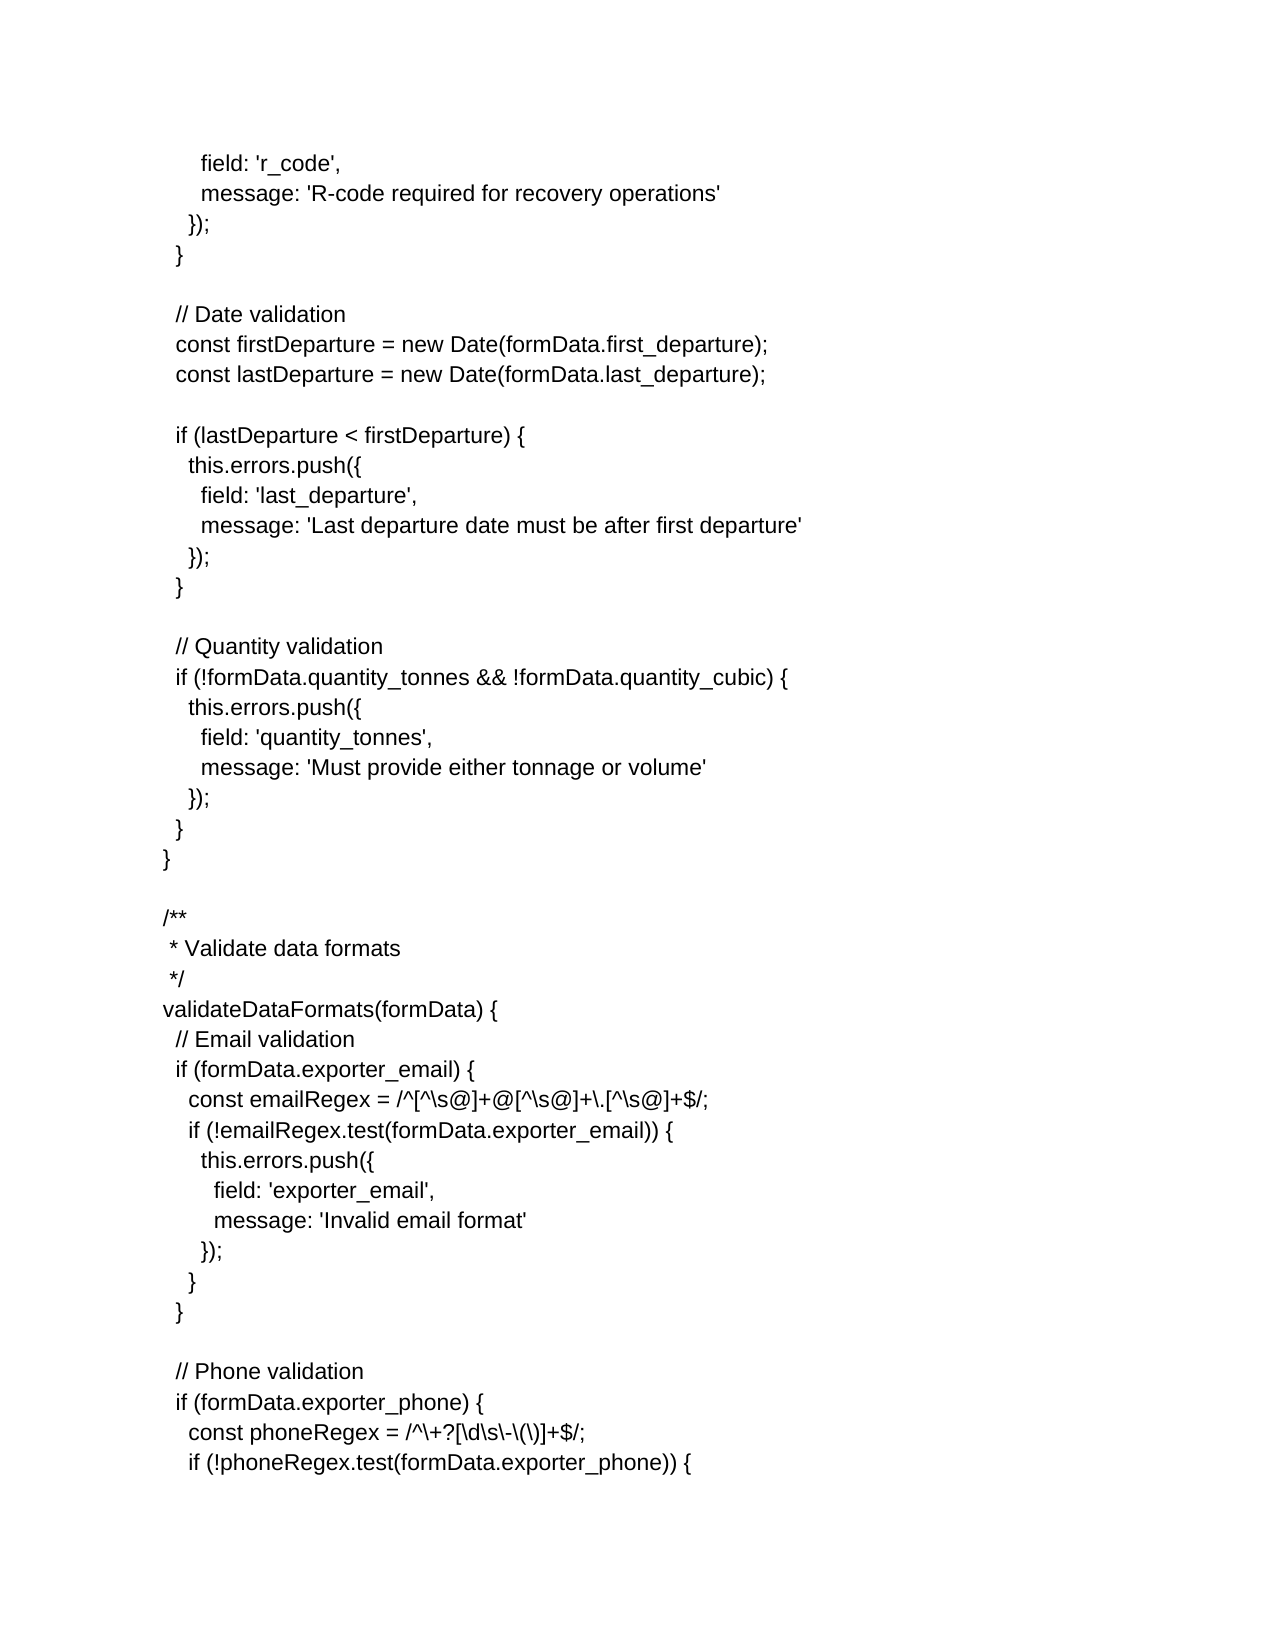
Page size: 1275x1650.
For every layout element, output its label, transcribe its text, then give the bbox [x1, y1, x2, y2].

text const phoneRegex = /^\+?[\d\s\-\(\)]+$/; [150, 1419, 1125, 1445]
text if (!emailRegex.test(formData.exporter_email)) { [150, 1117, 1125, 1143]
text * Validate data formats [150, 935, 1125, 962]
text field: 'last_departure', [150, 482, 1125, 509]
text }); [150, 1237, 1125, 1264]
text */ [150, 966, 1125, 992]
text }); [150, 210, 1125, 237]
text } [150, 573, 1125, 599]
text this.errors.push({ [150, 452, 1125, 478]
text message: 'R-code required for recovery operations' [150, 180, 1125, 207]
text } [150, 845, 1125, 871]
text message: 'Must provide either tonnage or volume' [150, 754, 1125, 781]
text } [150, 1268, 1125, 1294]
text const lastDeparture = new Date(formData.last_departure); [150, 361, 1125, 388]
text } [150, 1298, 1125, 1324]
text // Phone validation [150, 1358, 1125, 1385]
text /** [150, 905, 1125, 932]
text const emailRegex = /^[^\s@]+@[^\s@]+\.[^\s@]+$/; [150, 1086, 1125, 1113]
text if (formData.exporter_phone) { [150, 1388, 1125, 1415]
text if (!formData.quantity_tonnes && !formData.quantity_cubic) { [150, 663, 1125, 690]
text this.errors.push({ [150, 694, 1125, 720]
text // Date validation [150, 301, 1125, 327]
text message: 'Invalid email format' [150, 1207, 1125, 1234]
text field: 'r_code', [150, 150, 1125, 176]
text if (lastDeparture < firstDeparture) { [150, 422, 1125, 448]
text field: 'quantity_tonnes', [150, 724, 1125, 750]
text } [150, 241, 1125, 267]
text // Email validation [150, 1026, 1125, 1052]
text if (formData.exporter_email) { [150, 1056, 1125, 1083]
text this.errors.push({ [150, 1147, 1125, 1173]
text }); [150, 543, 1125, 569]
text field: 'exporter_email', [150, 1177, 1125, 1203]
text const firstDeparture = new Date(formData.first_departure); [150, 331, 1125, 358]
text validateDataFormats(formData) { [150, 996, 1125, 1022]
text } [150, 814, 1125, 841]
text }); [150, 784, 1125, 811]
text message: 'Last departure date must be after first departure' [150, 512, 1125, 539]
text if (!phoneRegex.test(formData.exporter_phone)) { [150, 1449, 1125, 1475]
text // Quantity validation [150, 633, 1125, 660]
